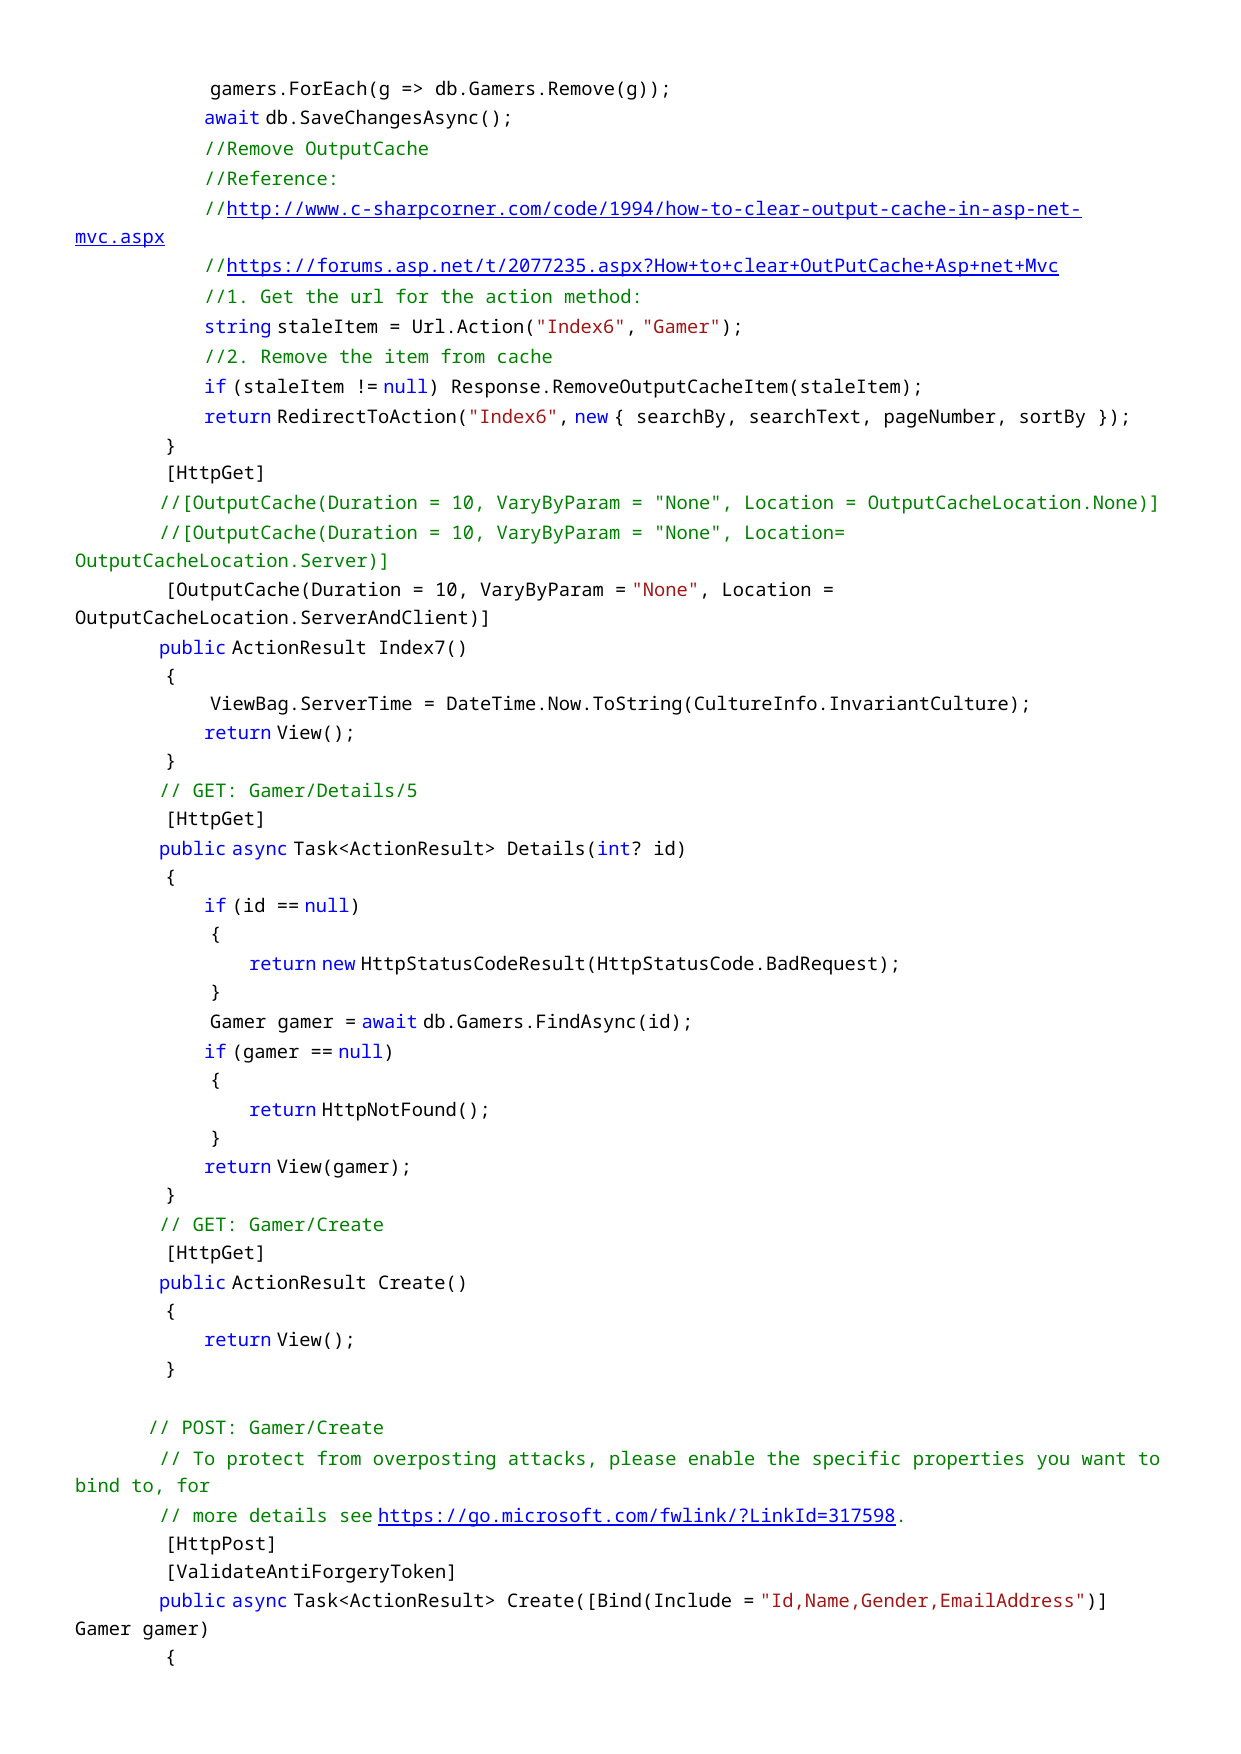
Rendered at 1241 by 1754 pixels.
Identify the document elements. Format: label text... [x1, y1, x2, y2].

text public async Task<ActionResult> Create([Bind(Include = "Id,Name,Gender,EmailAddress")] Gamer gamer) [75, 1585, 1165, 1641]
text //https://forums.asp.net/t/2077235.aspx?How+to+clear+OutPutCache+Asp+net+Mvc [75, 251, 1165, 279]
text gamers.ForEach(g => db.Gamers.Remove(g)); [75, 75, 1165, 101]
text // more details see https://go.microsoft.com/fwlink/?LinkId=317598. [75, 1500, 1165, 1528]
text [HttpGet] [75, 459, 1165, 485]
text if (id == null) [75, 890, 1165, 918]
text [OutputCache(Duration = 10, VaryByParam = "None", Location = OutputCacheLocation.ServerAndClient)] [75, 574, 1165, 630]
text if (gamer == null) [75, 1036, 1165, 1064]
text } [75, 1355, 1165, 1380]
text { [75, 1066, 1165, 1092]
text //[OutputCache(Duration = 10, VaryByParam = "None", Location = OutputCacheLocation.None)] [75, 487, 1165, 515]
text { [75, 662, 1165, 688]
text } [75, 978, 1165, 1004]
text ViewBag.ServerTime = DateTime.Now.ToString(CultureInfo.InvariantCulture); [75, 690, 1165, 715]
text } [75, 747, 1165, 773]
text return HttpNotFound(); [75, 1094, 1165, 1122]
text [HttpPost] [75, 1530, 1165, 1556]
text // GET: Gamer/Create [75, 1209, 1165, 1237]
text { [75, 1643, 1165, 1668]
text [HttpGet] [75, 1239, 1165, 1265]
text Gamer gamer = await db.Gamers.FindAsync(id); [75, 1006, 1165, 1034]
text } [75, 1124, 1165, 1149]
text [HttpGet] [75, 805, 1165, 831]
text // POST: Gamer/Create [75, 1412, 1165, 1441]
text string staleItem = Url.Action("Index6", "Gamer"); [75, 311, 1165, 339]
text public ActionResult Index7() [75, 632, 1165, 660]
text //http://www.c-sharpcorner.com/code/1994/how-to-clear-output-cache-in-asp-net-mvc.aspx [75, 193, 1165, 249]
text [ValidateAntiForgeryToken] [75, 1558, 1165, 1583]
text //Reference: [75, 163, 1165, 191]
text // To protect from overposting attacks, please enable the specific properties you want to bind to, for [75, 1443, 1165, 1498]
text return new HttpStatusCodeResult(HttpStatusCode.BadRequest); [75, 948, 1165, 976]
text //1. Get the url for the action method: [75, 281, 1165, 309]
text if (staleItem != null) Response.RemoveOutputCacheItem(staleItem); [75, 371, 1165, 399]
text // GET: Gamer/Details/5 [75, 775, 1165, 803]
text return View(); [75, 717, 1165, 745]
text //[OutputCache(Duration = 10, VaryByParam = "None", Location= OutputCacheLocation.Server)] [75, 517, 1165, 573]
text { [75, 863, 1165, 888]
text await db.SaveChangesAsync(); [75, 102, 1165, 131]
text //Remove OutputCache [75, 133, 1165, 161]
text { [75, 1297, 1165, 1323]
text return View(); [75, 1324, 1165, 1353]
text public ActionResult Create() [75, 1267, 1165, 1295]
text } [75, 1182, 1165, 1207]
text //2. Remove the item from cache [75, 341, 1165, 369]
text public async Task<ActionResult> Details(int? id) [75, 833, 1165, 861]
text { [75, 921, 1165, 946]
text return RedirectToAction("Index6", new { searchBy, searchText, pageNumber, sortBy }); [75, 402, 1165, 430]
text } [75, 432, 1165, 457]
text return View(gamer); [75, 1151, 1165, 1179]
